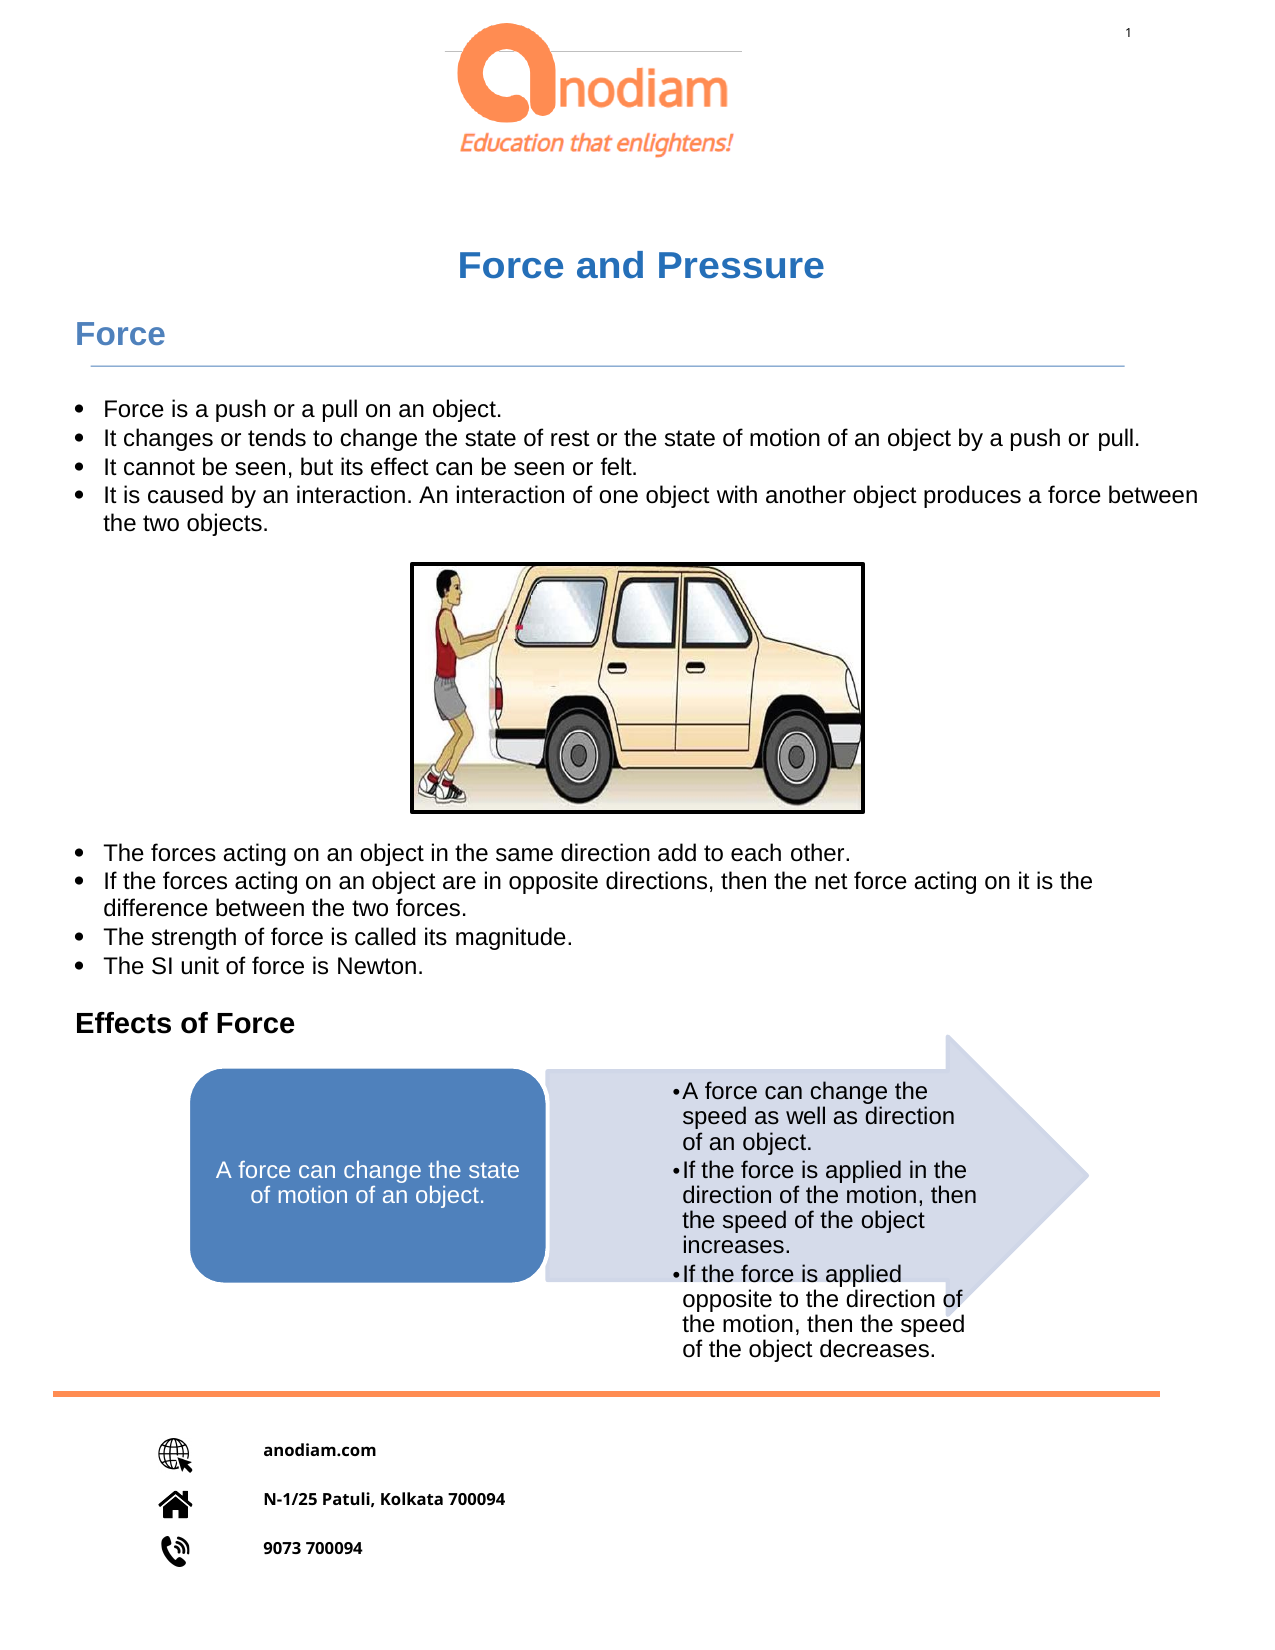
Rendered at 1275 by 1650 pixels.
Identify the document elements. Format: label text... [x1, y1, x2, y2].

subtitle Effects of Force [75, 1006, 1275, 1039]
list If the forces acting on an object are in opposite directions, then the net force acting on it is the difference between the two forces. [75, 867, 1199, 922]
list If the force is applied in the direction of the motion, then the speed of the object increases. [672, 1159, 979, 1259]
list If the force is applied opposite to the direction of the motion, then the speed of the object decreases. [672, 1263, 966, 1362]
text A force can change the state of motion of an object. [216, 1158, 523, 1208]
list The forces acting on an object in the same direction add to each other. [75, 581, 1275, 867]
list It is caused by an interaction. An interaction of one object with another object produces a force between the two objects. [75, 481, 1199, 536]
list The strength of force is called its magnitude. [75, 922, 1275, 951]
list The SI unit of force is Newton. [75, 951, 1275, 980]
picture [444, 23, 742, 163]
picture [414, 566, 861, 581]
picture [158, 1487, 193, 1522]
picture [161, 1536, 190, 1567]
subtitle Force [75, 314, 170, 352]
list Force is a push or a pull on an object. [75, 395, 1275, 423]
list It cannot be seen, but its effect can be seen or felt. [75, 452, 1275, 481]
text Force and Pressure [457, 243, 1275, 286]
picture [158, 1438, 193, 1473]
list A force can change the speed as well as direction of an object. [672, 1079, 955, 1155]
list It changes or tends to change the state of rest or the state of motion of an object by a push or pull. [75, 423, 1275, 452]
